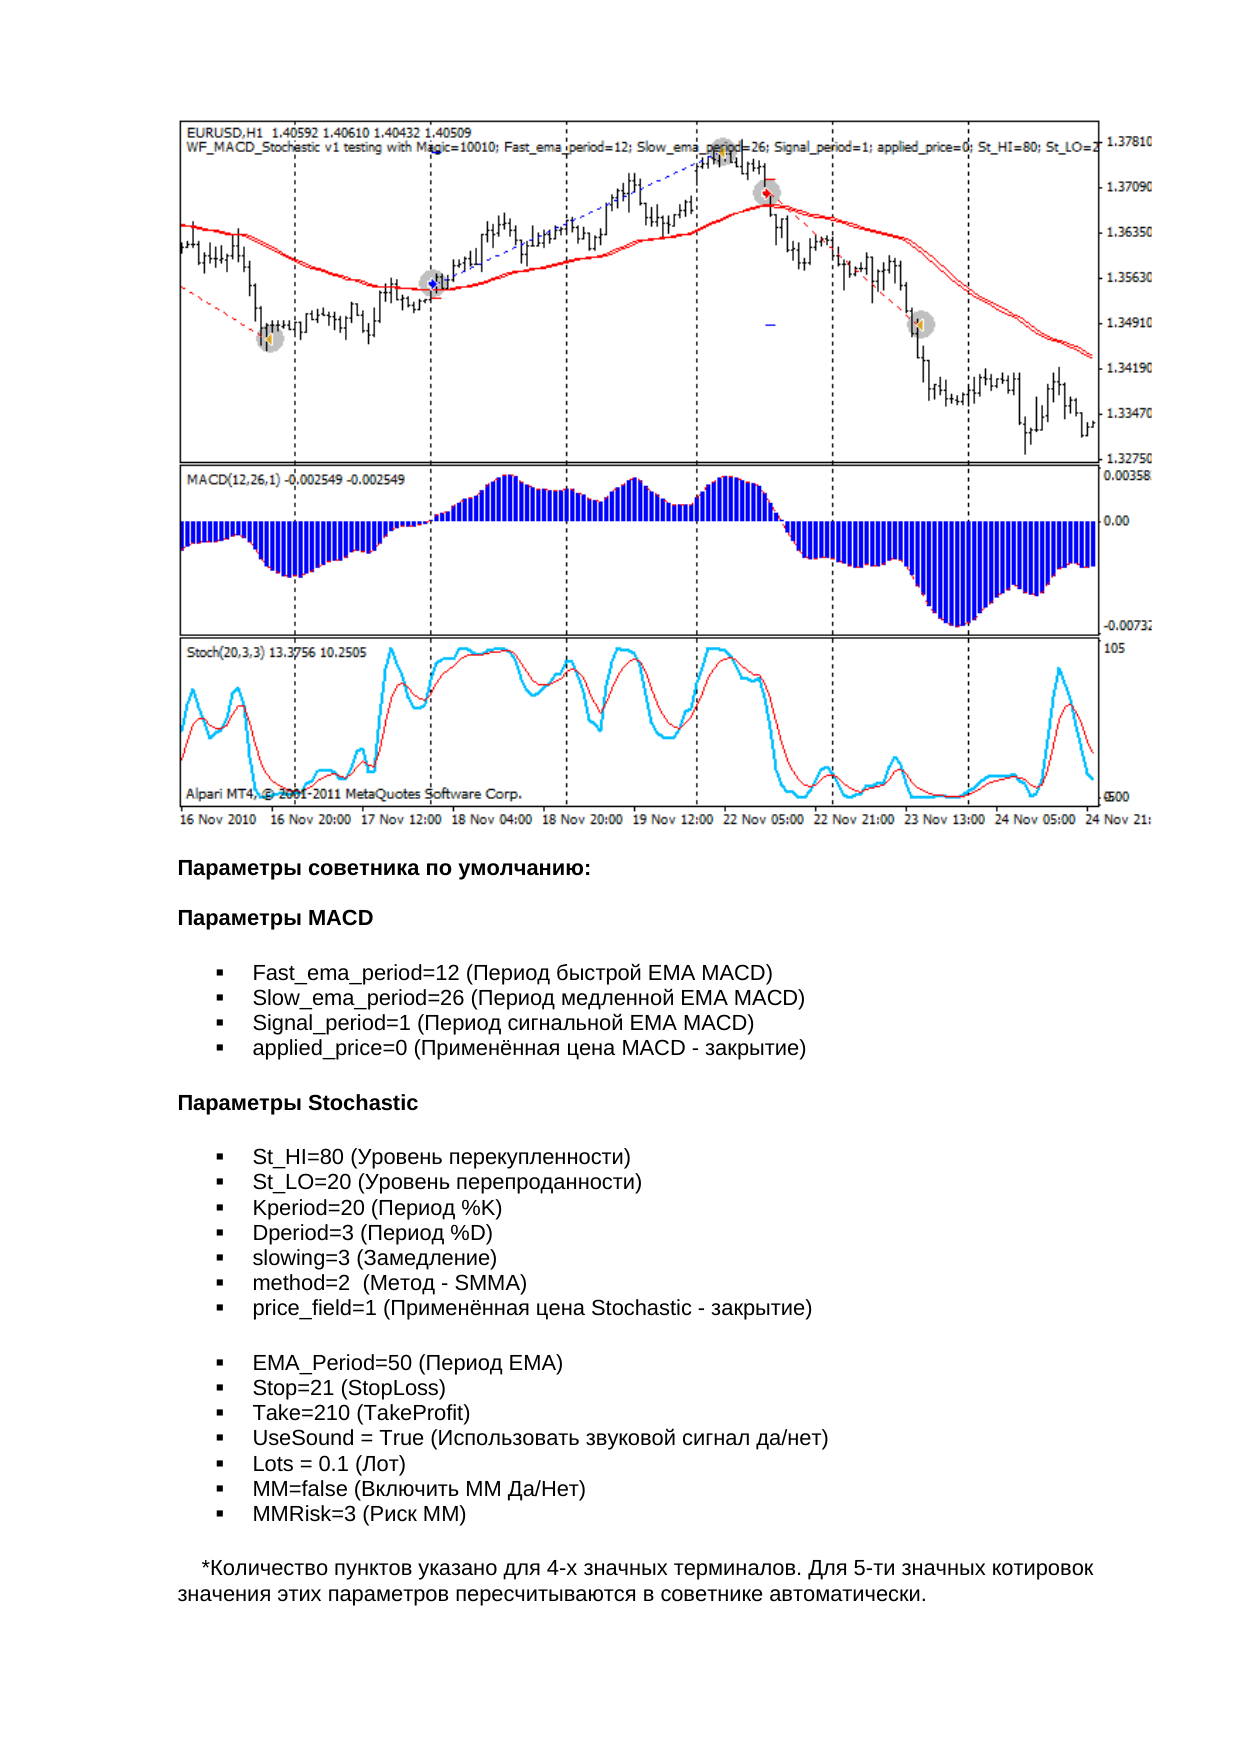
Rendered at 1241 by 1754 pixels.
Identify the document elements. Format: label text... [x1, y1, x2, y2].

list MM=false (Включить ММ Да/Нет) [215, 1476, 1152, 1501]
list method=2 (Метод - SMMA) [215, 1270, 1152, 1295]
list Signal_period=1 (Период сигнальной ЕМА MACD) [215, 1010, 1152, 1035]
list EMA_Period=50 (Период ЕMA) [215, 1349, 1152, 1375]
list Kperiod=20 (Период %K) [215, 1194, 1152, 1219]
text Параметры советника по умолчанию: Параметры MACD [177, 830, 1152, 930]
list Dperiod=3 (Период %D) [215, 1219, 1152, 1245]
list St_HI=80 (Уровень перекупленности) [215, 1144, 1152, 1169]
list St_LO=20 (Уровень перепроданности) [215, 1169, 1152, 1194]
list Slow_ema_period=26 (Период медленной ЕМА MACD) [215, 985, 1152, 1010]
list Take=210 (TakeProfit) [215, 1400, 1152, 1425]
list Fast_ema_period=12 (Период быстрой ЕМА MACD) [215, 959, 1152, 985]
list slowing=3 (Замедление) [215, 1245, 1152, 1270]
text Параметры Stochastic [177, 1089, 1152, 1115]
picture [177, 118, 1152, 830]
list price_field=1 (Применённая цена Stochastic - закрытие) [215, 1295, 1152, 1320]
list UseSound = True (Использовать звуковой сигнал да/нет) [215, 1425, 1152, 1450]
list applied_price=0 (Применённая цена MACD - закрытие) [215, 1035, 1152, 1060]
list MMRisk=3 (Риск ММ) [215, 1501, 1152, 1526]
list Lots = 0.1 (Лот) [215, 1450, 1152, 1476]
list Stop=21 (StopLoss) [215, 1375, 1152, 1400]
